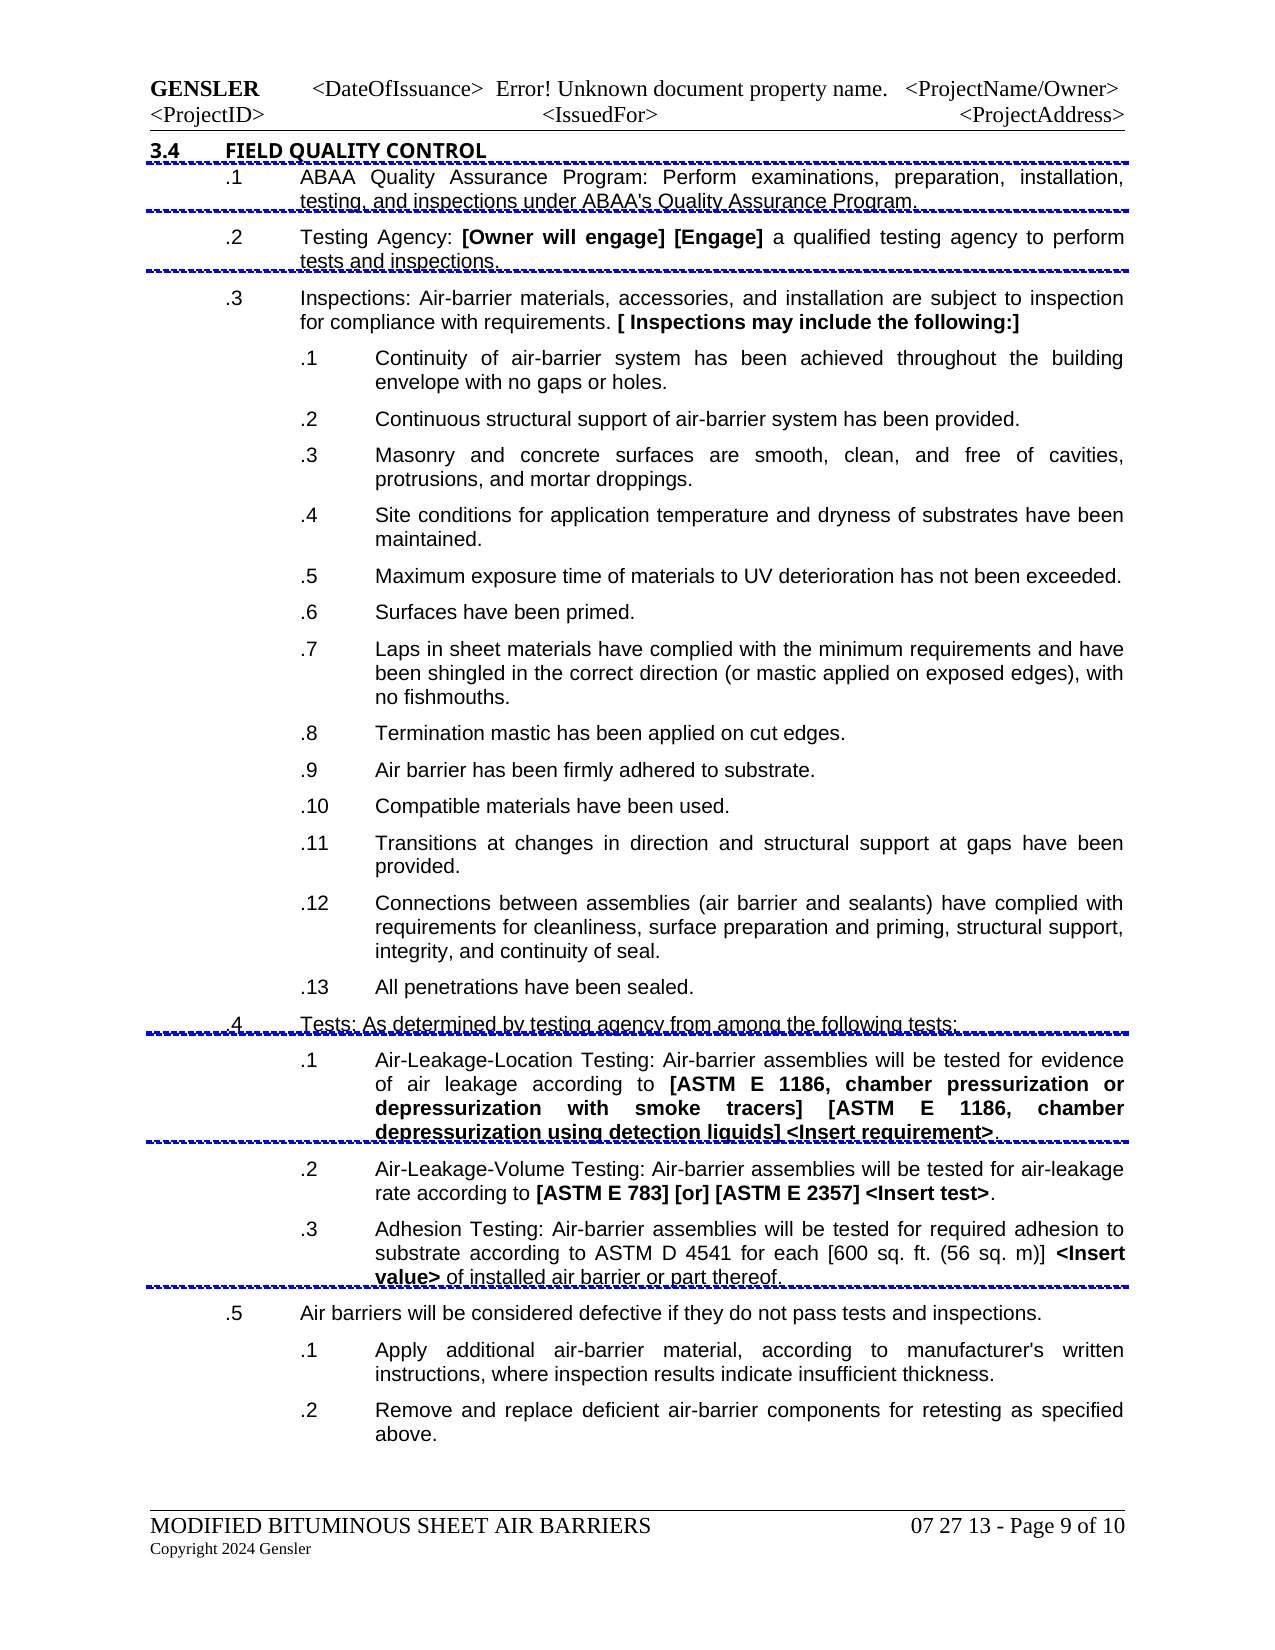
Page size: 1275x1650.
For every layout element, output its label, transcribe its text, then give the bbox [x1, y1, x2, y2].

list Masonry and concrete surfaces are smooth, clean, and free of cavities, protrusions, and mortar droppings. [300, 443, 1125, 491]
list field quality control [150, 136, 1125, 165]
list Connections between assemblies (air barrier and sealants) have complied with requirements for cleanliness, surface preparation and priming, structural support, integrity, and continuity of seal. [300, 891, 1125, 963]
list Continuous structural support of air-barrier system has been provided. [300, 406, 1125, 430]
list All penetrations have been sealed. [300, 975, 1125, 999]
list Continuity of air-barrier system has been achieved throughout the building envelope with no gaps or holes. [300, 346, 1125, 394]
list Maximum exposure time of materials to UV deterioration has not been exceeded. [300, 564, 1125, 588]
list Surfaces have been primed. [300, 600, 1125, 624]
list Tests: As determined by testing agency from among the following tests: [225, 1012, 1125, 1036]
list Air barrier has been firmly adhered to substrate. [300, 757, 1125, 781]
list ABAA Quality Assurance Program: Perform examinations, preparation, installation, testing, and inspections under ABAA's Quality Assurance Program. [225, 165, 1125, 213]
list Air-Leakage-Location Testing: Air-barrier assemblies will be tested for evidence of air leakage according to [ASTM E 1186, chamber pressurization or depressurization with smoke tracers] [ASTM E 1186, chamber depressurization using detection liquids] <Insert requirement>. [300, 1048, 1125, 1144]
list Compatible materials have been used. [300, 794, 1125, 818]
list Inspections: Air-barrier materials, accessories, and installation are subject to inspection for compliance with requirements. [ Inspections may include the following:] [225, 286, 1125, 333]
list Laps in sheet materials have complied with the minimum requirements and have been shingled in the correct direction (or mastic applied on exposed edges), with no fishmouths. [300, 637, 1125, 708]
list Apply additional air-barrier material, according to manufacturer's written instructions, where inspection results indicate insufficient thickness. [300, 1338, 1125, 1386]
list Site conditions for application temperature and dryness of substrates have been maintained. [300, 503, 1125, 551]
list Termination mastic has been applied on cut edges. [300, 721, 1125, 745]
list Testing Agency: [Owner will engage] [Engage] a qualified testing agency to perform tests and inspections. [225, 225, 1125, 273]
list Adhesion Testing: Air-barrier assemblies will be tested for required adhesion to substrate according to ASTM D 4541 for each [600 sq. ft. (56 sq. m)] <Insert value> of installed air barrier or part thereof. [300, 1217, 1125, 1289]
list Remove and replace deficient air-barrier components for retesting as specified above. [300, 1398, 1125, 1446]
list Transitions at changes in direction and structural support at gaps have been provided. [300, 830, 1125, 878]
list Air-Leakage-Volume Testing: Air-barrier assemblies will be tested for air-leakage rate according to [ASTM E 783] [or] [ASTM E 2357] <Insert test>. [300, 1156, 1125, 1204]
list Air barriers will be considered defective if they do not pass tests and inspections. [225, 1301, 1125, 1325]
